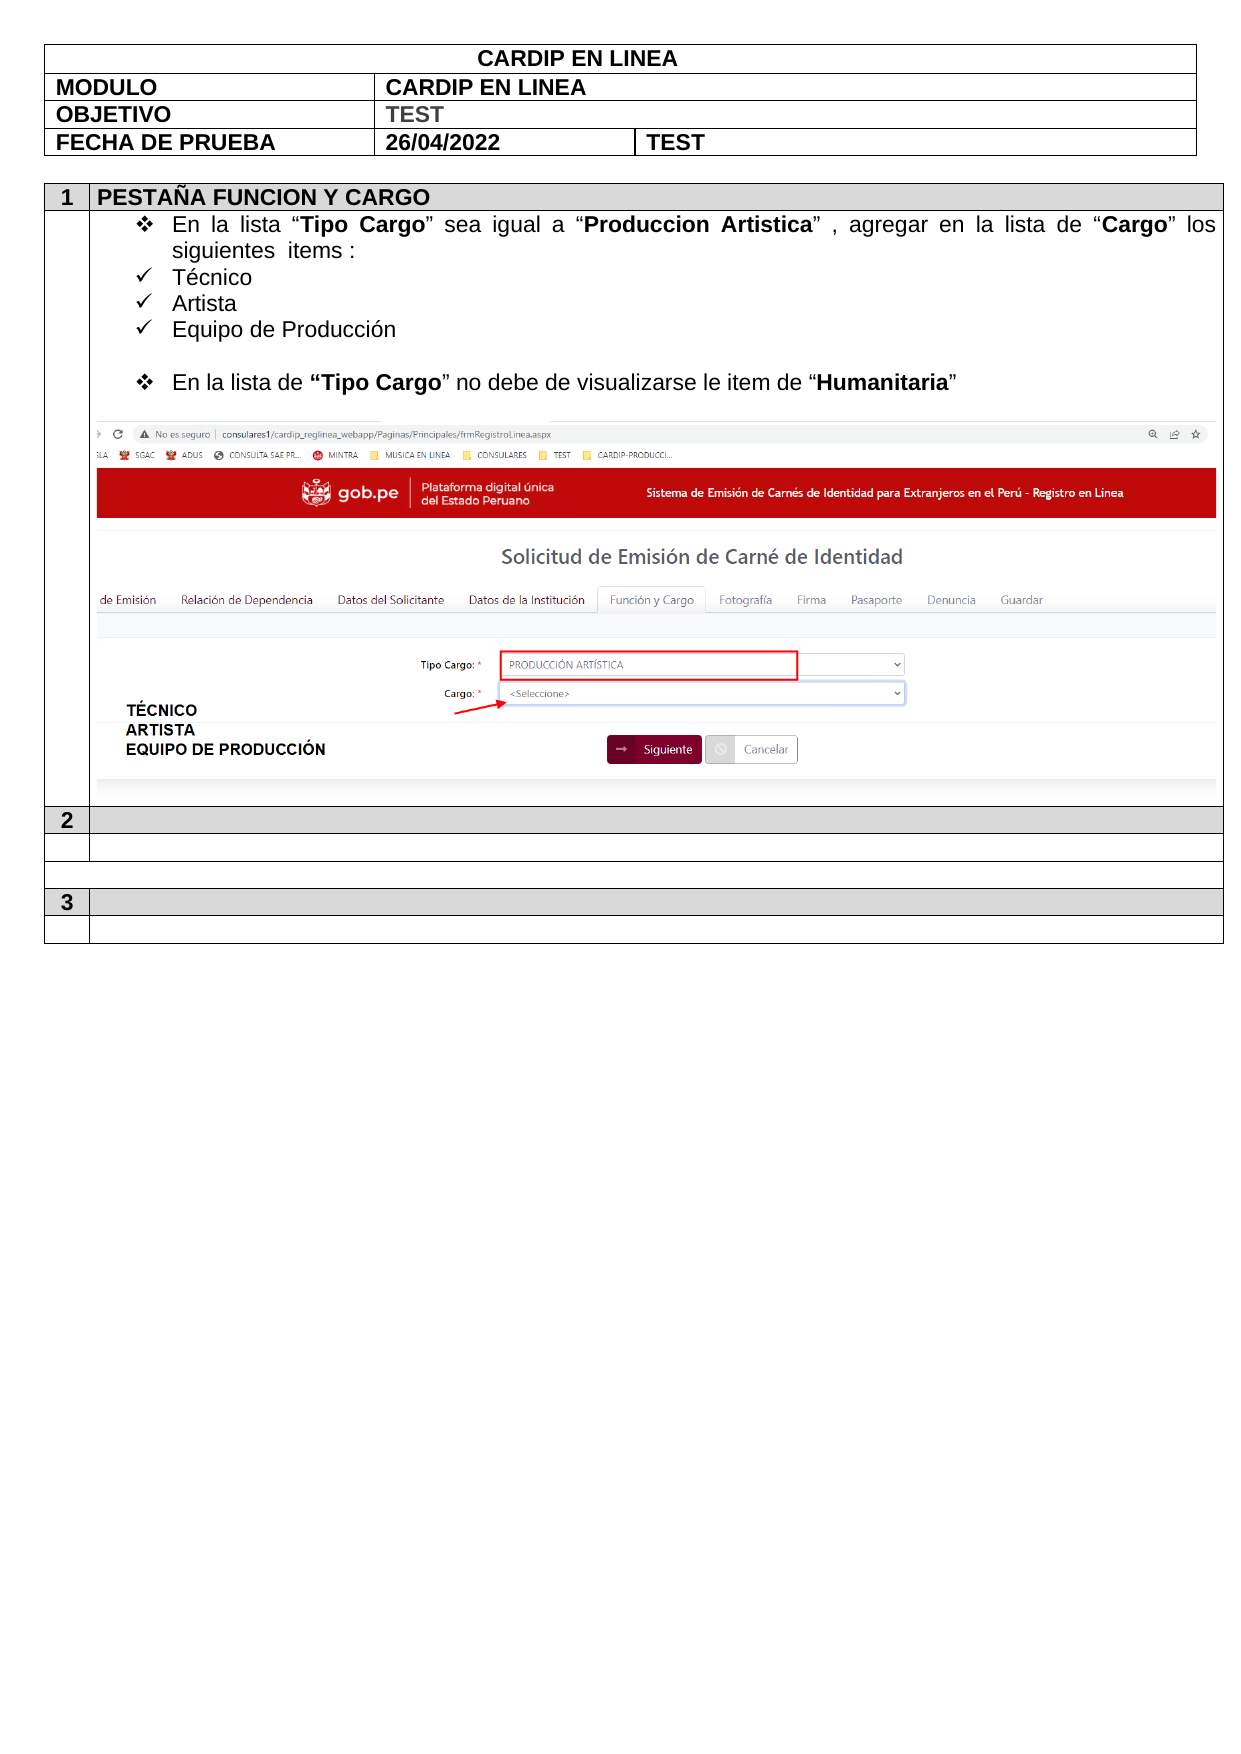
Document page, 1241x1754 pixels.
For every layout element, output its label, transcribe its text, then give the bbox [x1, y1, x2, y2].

table_header 1 [45, 184, 89, 210]
table_header PESTAÑA FUNCION Y CARGO [90, 184, 1223, 210]
table_cell 26/04/2022 [375, 129, 634, 155]
table_cell [45, 916, 89, 943]
table_cell 2 [45, 807, 89, 833]
table_cell [45, 834, 89, 861]
table_cell [90, 916, 1223, 943]
table_cell OBJETIVO [45, 101, 374, 128]
table_cell CARDIP EN LINEA [375, 74, 1196, 100]
table_cell [90, 834, 1223, 861]
table_cell [90, 807, 1223, 833]
table_cell 3 [45, 889, 89, 915]
table_cell MODULO [45, 74, 374, 100]
table_cell TEST [636, 129, 1196, 155]
table_header cardip EN LINEA [45, 45, 1196, 73]
table_cell [45, 211, 89, 806]
table_cell [45, 862, 1223, 888]
table_cell [90, 889, 1223, 915]
picture [96, 421, 1217, 806]
table_cell En la lista “Tipo Cargo” sea igual a “Produccion Artistica” , agregar en la lista de “Cargo” los siguientes items : Técnico Artista Equipo de Producción En la lista de “Tipo Cargo” no debe de visualizarse le item de “Humanitaria” [90, 211, 1223, 806]
table_cell TEST [375, 101, 1196, 128]
table_cell FECHA DE PRUEBA [45, 129, 374, 155]
